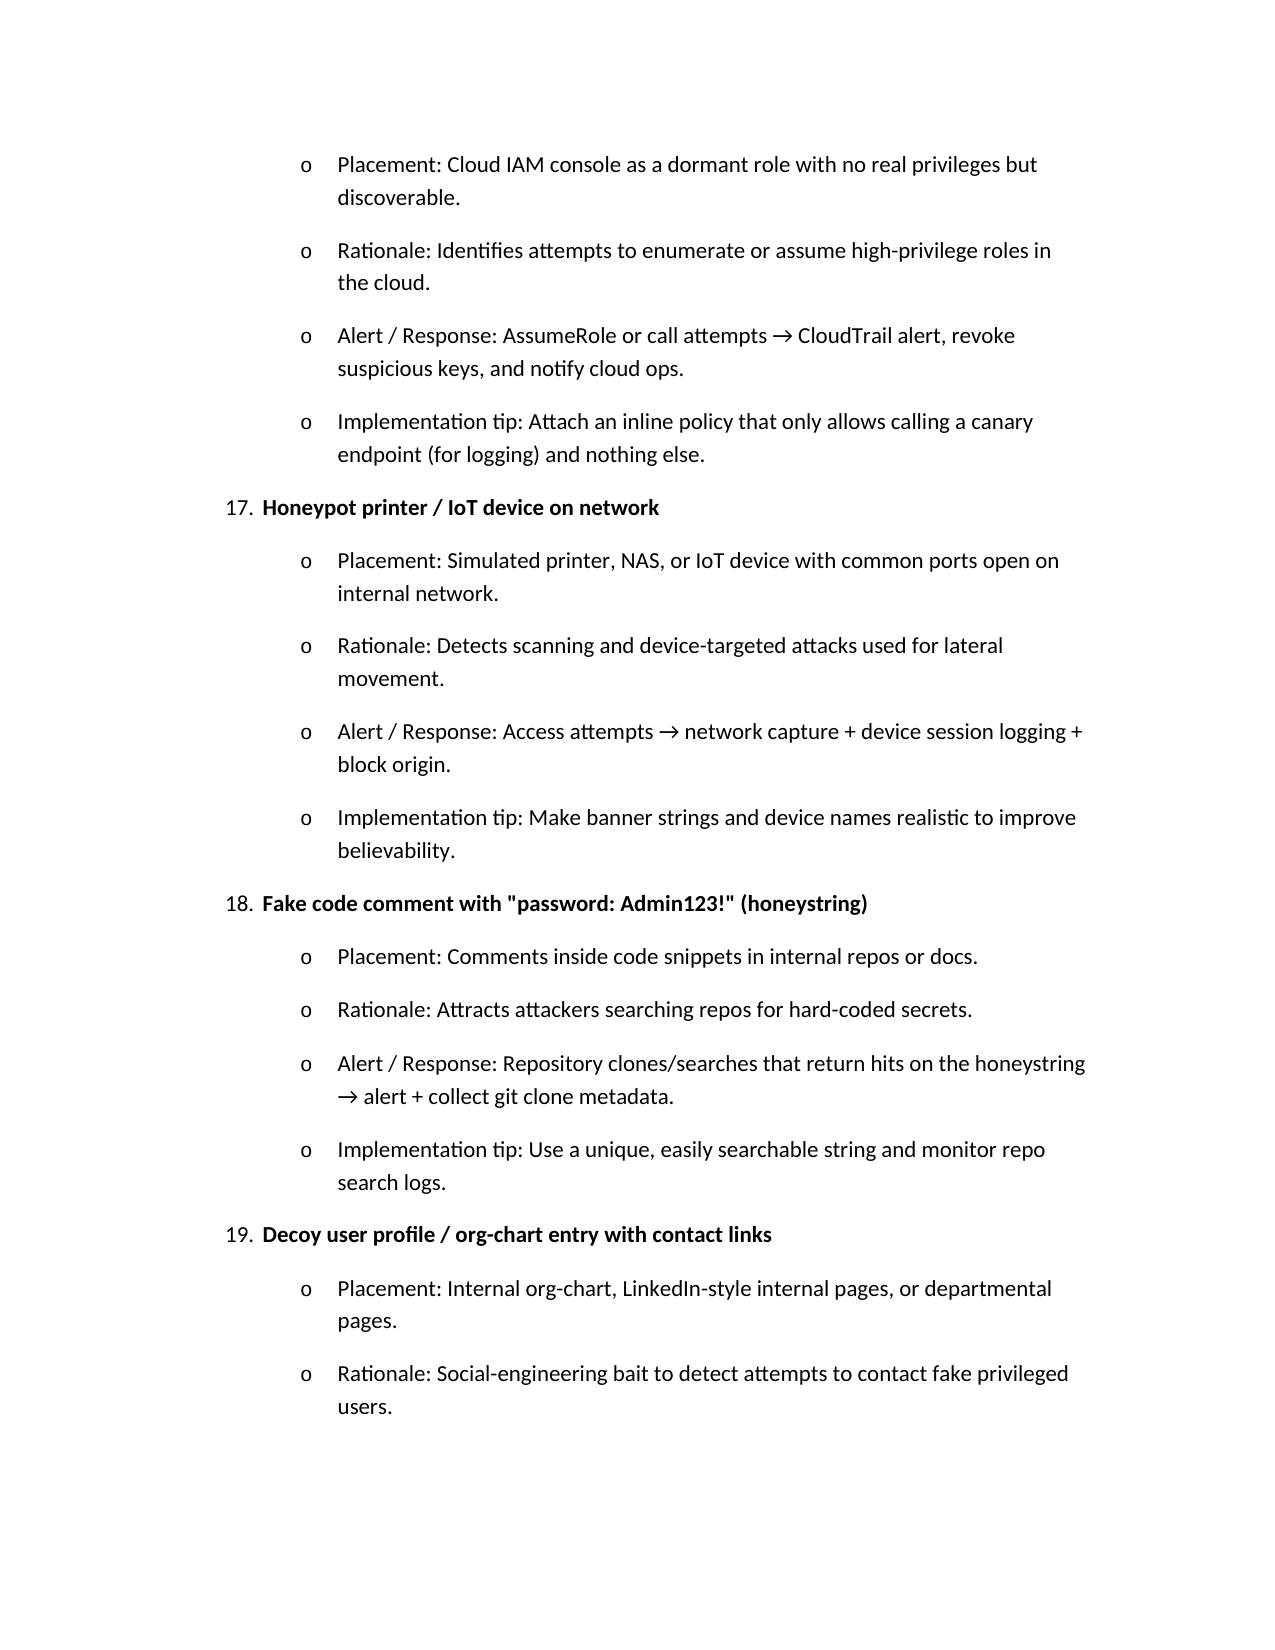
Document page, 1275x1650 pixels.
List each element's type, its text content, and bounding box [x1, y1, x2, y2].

list Rationale: Social-engineering bait to detect attempts to contact fake privileged users. [300, 1359, 1087, 1420]
list Honeypot printer / IoT device on network [225, 493, 1087, 521]
list Rationale: Identifies attempts to enumerate or assume high-privilege roles in the cloud. [300, 236, 1087, 296]
list Decoy user profile / org-chart entry with contact links [225, 1221, 1087, 1249]
list Placement: Internal org-chart, LinkedIn-style internal pages, or departmental pages. [300, 1274, 1087, 1334]
list Alert / Response: Repository clones/searches that return hits on the honeystring → alert + collect git clone metadata. [300, 1049, 1087, 1110]
list Alert / Response: AssumeRole or call attempts → CloudTrail alert, revoke suspicious keys, and notify cloud ops. [300, 321, 1087, 382]
list Rationale: Detects scanning and device-targeted attacks used for lateral movement. [300, 632, 1087, 692]
list Fake code comment with "password: Admin123!" (honeystring) [225, 889, 1087, 917]
list Placement: Comments inside code snippets in internal repos or docs. [300, 942, 1087, 970]
list Placement: Cloud IAM console as a dormant role with no real privileges but discoverable. [300, 150, 1087, 211]
list Implementation tip: Attach an inline policy that only allows calling a canary endpoint (for logging) and nothing else. [300, 407, 1087, 468]
list Alert / Response: Access attempts → network capture + device session logging + block origin. [300, 717, 1087, 778]
list Implementation tip: Make banner strings and device names realistic to improve believability. [300, 803, 1087, 864]
list Implementation tip: Use a unique, easily searchable string and monitor repo search logs. [300, 1135, 1087, 1196]
list Placement: Simulated printer, NAS, or IoT device with common ports open on internal network. [300, 546, 1087, 607]
list Rationale: Attracts attackers searching repos for hard-coded secrets. [300, 996, 1087, 1024]
